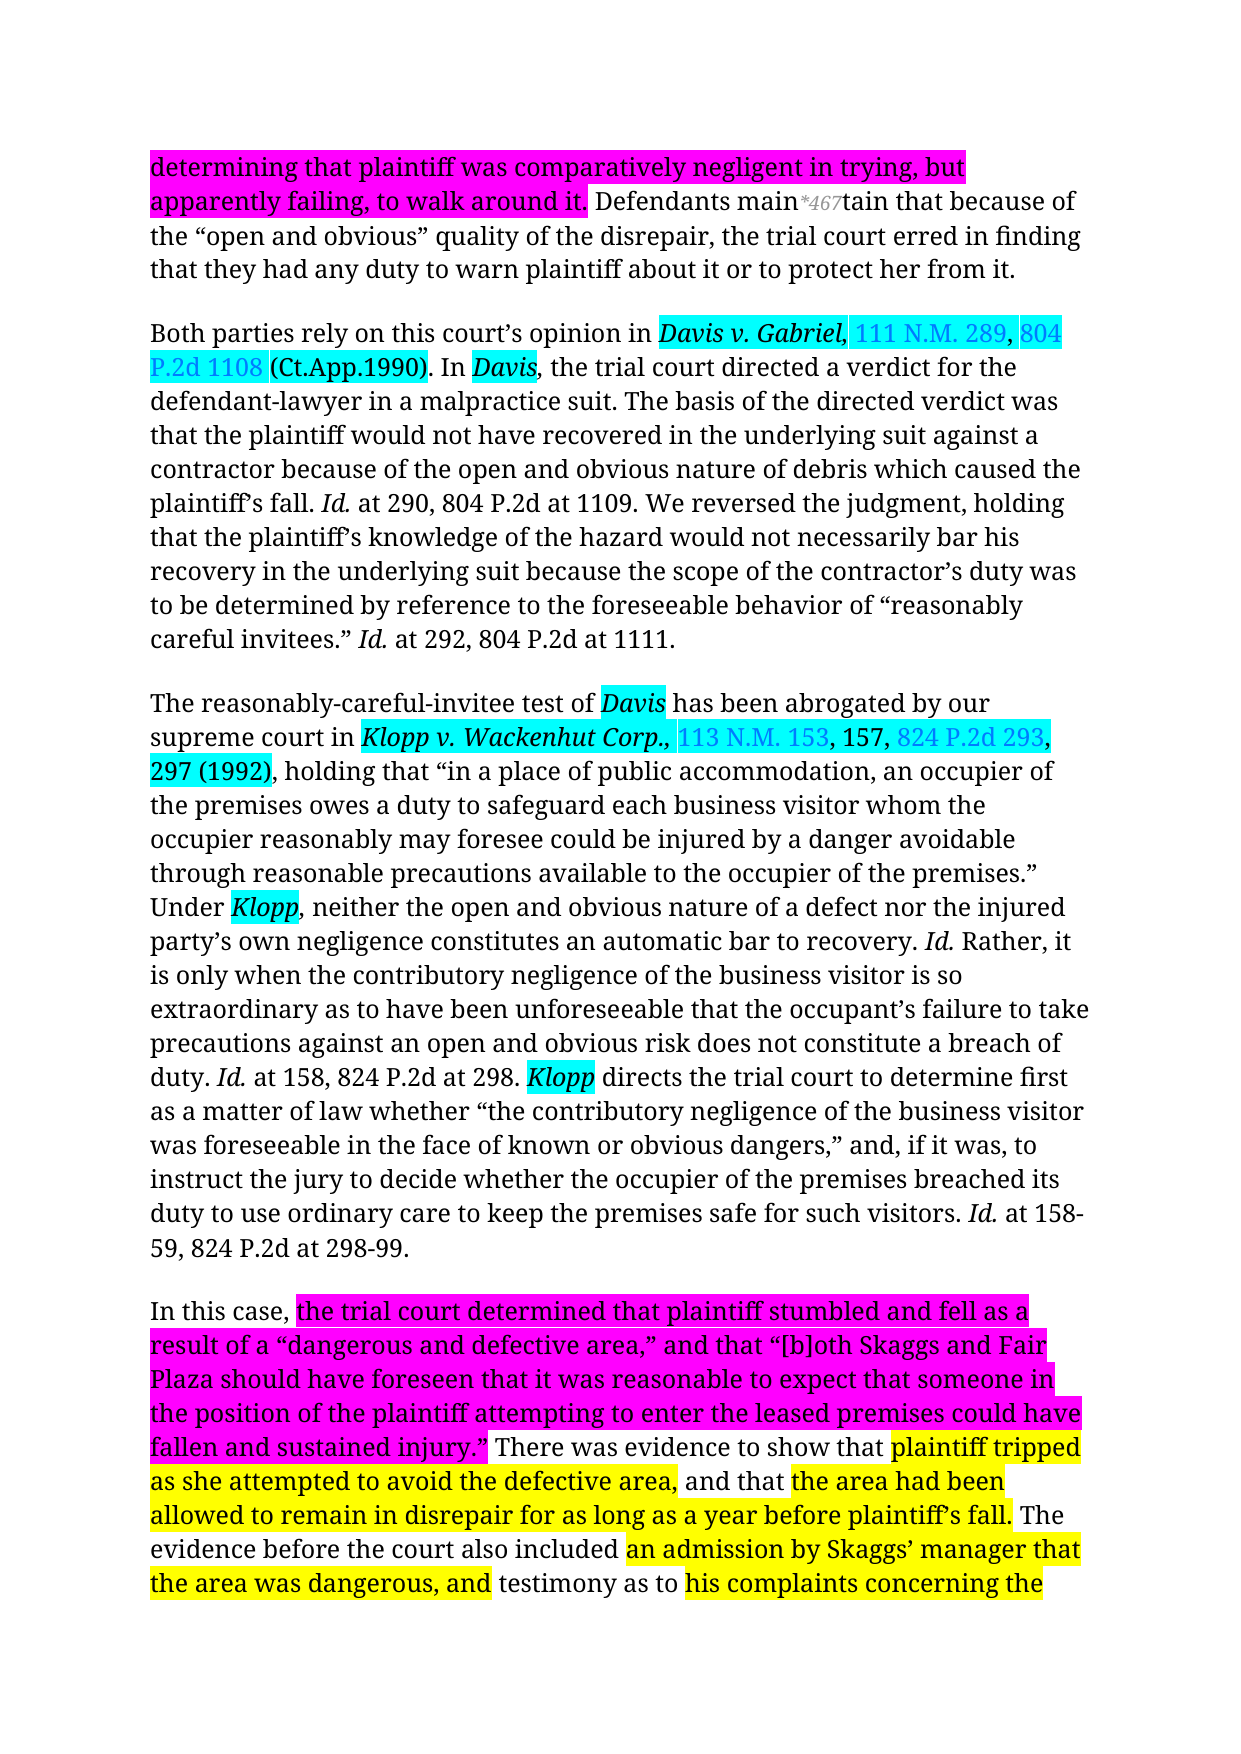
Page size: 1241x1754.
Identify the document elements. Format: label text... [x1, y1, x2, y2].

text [150, 1293, 1090, 1600]
text Both parties rely on this court’s opinion in Davis v. Gabriel, 111 N.M. 289, 804 P.2d 1108 (Ct.App.1990). In Davis, the trial court directed a verdict for the defendant-lawyer in a malpractice suit. The basis of the directed verdict was that the plaintiff would not have recovered in the underlying suit against a contractor because of the open and obvious nature of debris which caused the plaintiff’s fall. Id. at 290, 804 P.2d at 1109. We reversed the judgment, holding that the plaintiff’s knowledge of the hazard would not necessarily bar his recovery in the underlying suit because the scope of the contractor’s duty was to be determined by reference to the foreseeable behavior of “reasonably careful invitees.” Id. at 292, 804 P.2d at 1111. [150, 315, 1090, 656]
text The reasonably-careful-invitee test of Davis has been abrogated by our supreme court in Klopp v. Wackenhut Corp., 113 N.M. 153, 157, 824 P.2d 293, 297 (1992), holding that “in a place of public accommodation, an occupier of the premises owes a duty to safeguard each business visitor whom the occupier reasonably may foresee could be injured by a danger avoidable through reasonable precautions available to the occupier of the premises.” Under Klopp, neither the open and obvious nature of a defect nor the injured party’s own negligence constitutes an automatic bar to recovery. Id. Rather, it is only when the contributory negligence of the business visitor is so extraordinary as to have been unforeseeable that the occupant’s failure to take precautions against an open and obvious risk does not constitute a breach of duty. Id. at 158, 824 P.2d at 298. Klopp directs the trial court to determine first as a matter of law whether “the contributory negligence of the business visitor was foreseeable in the face of known or obvious dangers,” and, if it was, to instruct the jury to decide whether the occupier of the premises breached its duty to use ordinary care to keep the premises safe for such visitors. Id. at 158-59, 824 P.2d at 298-99. [150, 685, 1090, 1264]
